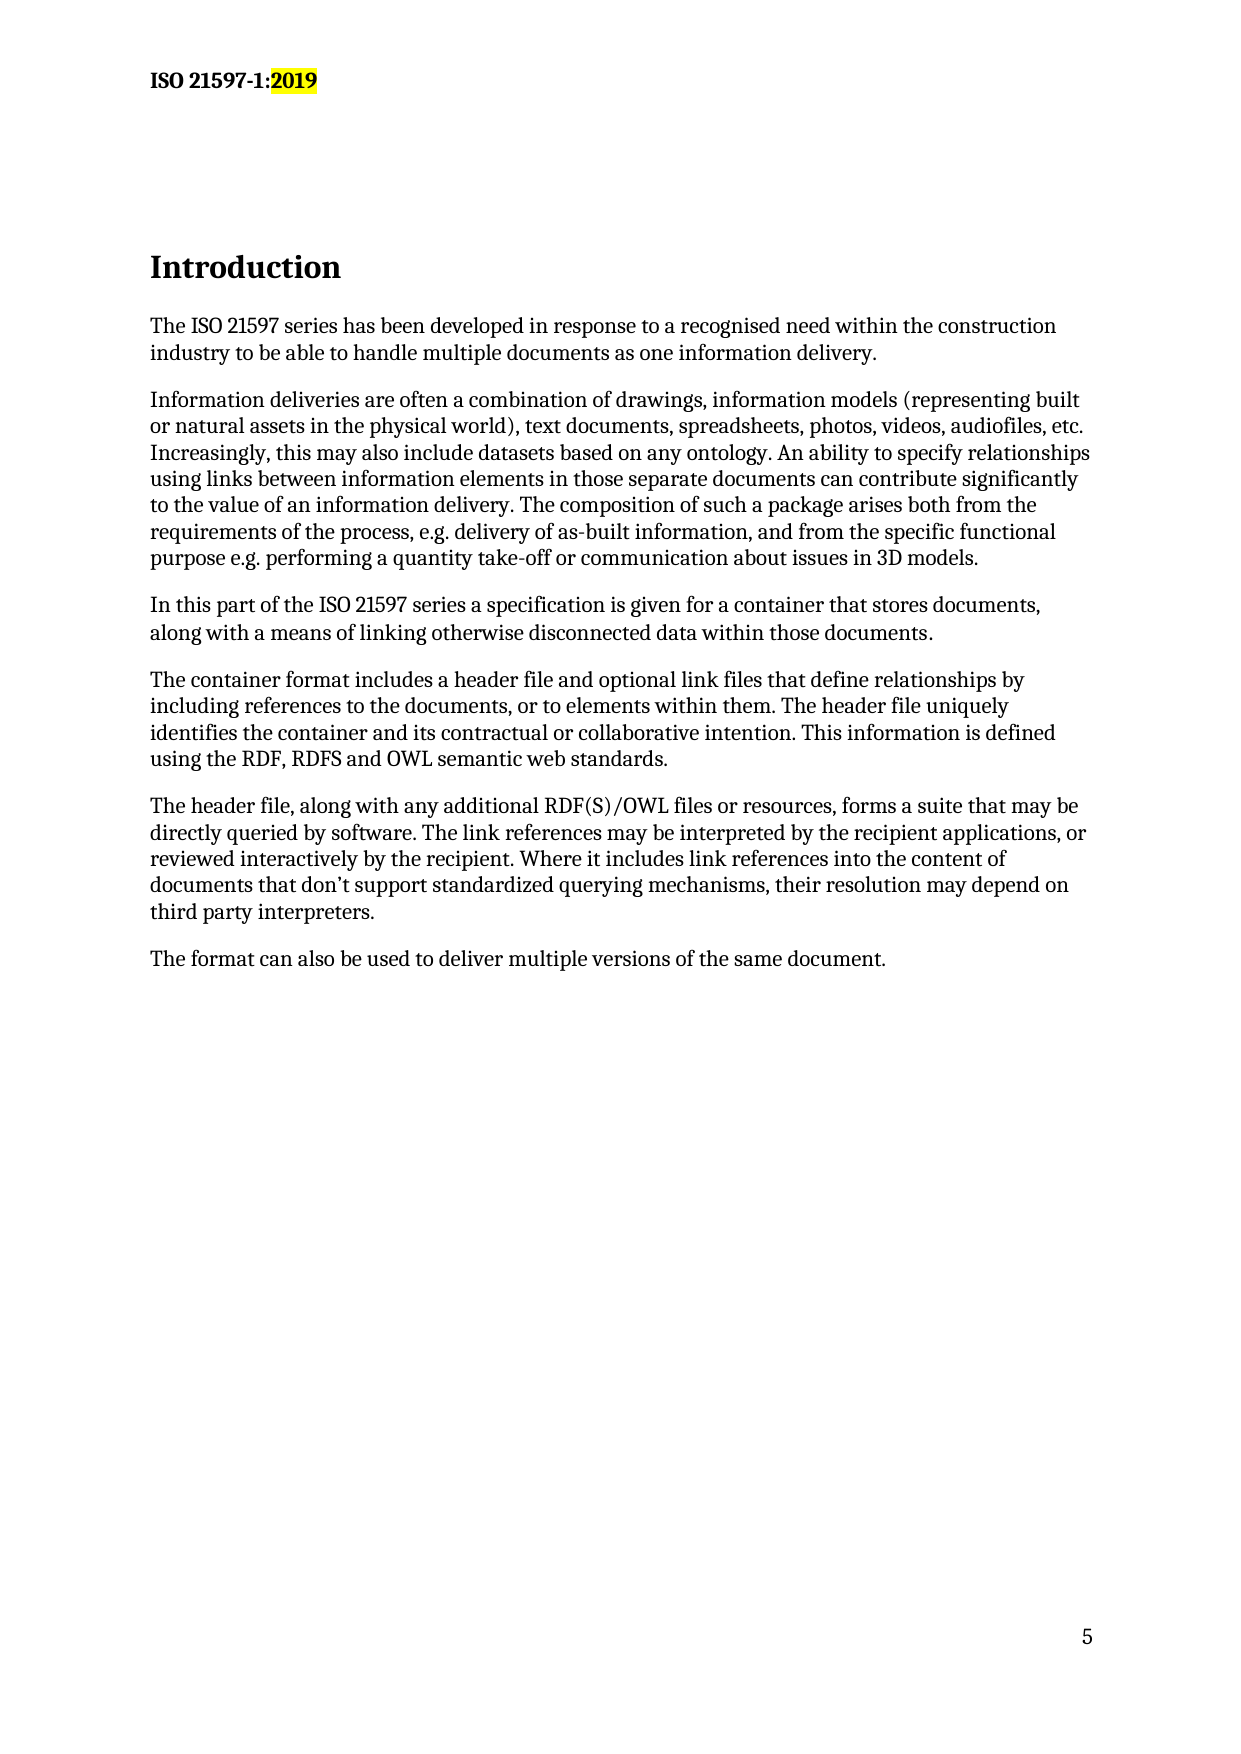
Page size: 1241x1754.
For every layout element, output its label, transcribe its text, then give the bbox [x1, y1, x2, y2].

text The header file, along with any additional RDF(S)/OWL files or resources, forms a suite that may be directly queried by software. The link references may be interpreted by the recipient applications, or reviewed interactively by the recipient. Where it includes link references into the content of documents that don’t support standardized querying mechanisms, their resolution may depend on third party interpreters. [150, 793, 1093, 925]
text Information deliveries are often a combination of drawings, information models (representing built or natural assets in the physical world), text documents, spreadsheets, photos, videos, audiofiles, etc. Increasingly, this may also include datasets based on any ontology. An ability to specify relationships using links between information elements in those separate documents can contribute significantly to the value of an information delivery. The composition of such a package arises both from the requirements of the process, e.g. delivery of as-built information, and from the specific functional purpose e.g. performing a quantity take-off or communication about issues in 3D models. [150, 387, 1093, 571]
text In this part of the ISO 21597 series a specification is given for a container that stores documents, along with a means of linking otherwise disconnected data within those documents. [150, 592, 1093, 646]
text The container format includes a header file and optional link files that define relationships by including references to the documents, or to elements within them. The header file uniquely identifies the container and its contractual or collaborative intention. This information is defined using the RDF, RDFS and OWL semantic web standards. [150, 667, 1093, 772]
text The ISO 21597 series has been developed in response to a recognised need within the construction industry to be able to handle multiple documents as one information delivery. [150, 313, 1093, 366]
subtitle Introduction [150, 248, 1093, 287]
text The format can also be used to deliver multiple versions of the same document. [150, 946, 1093, 972]
